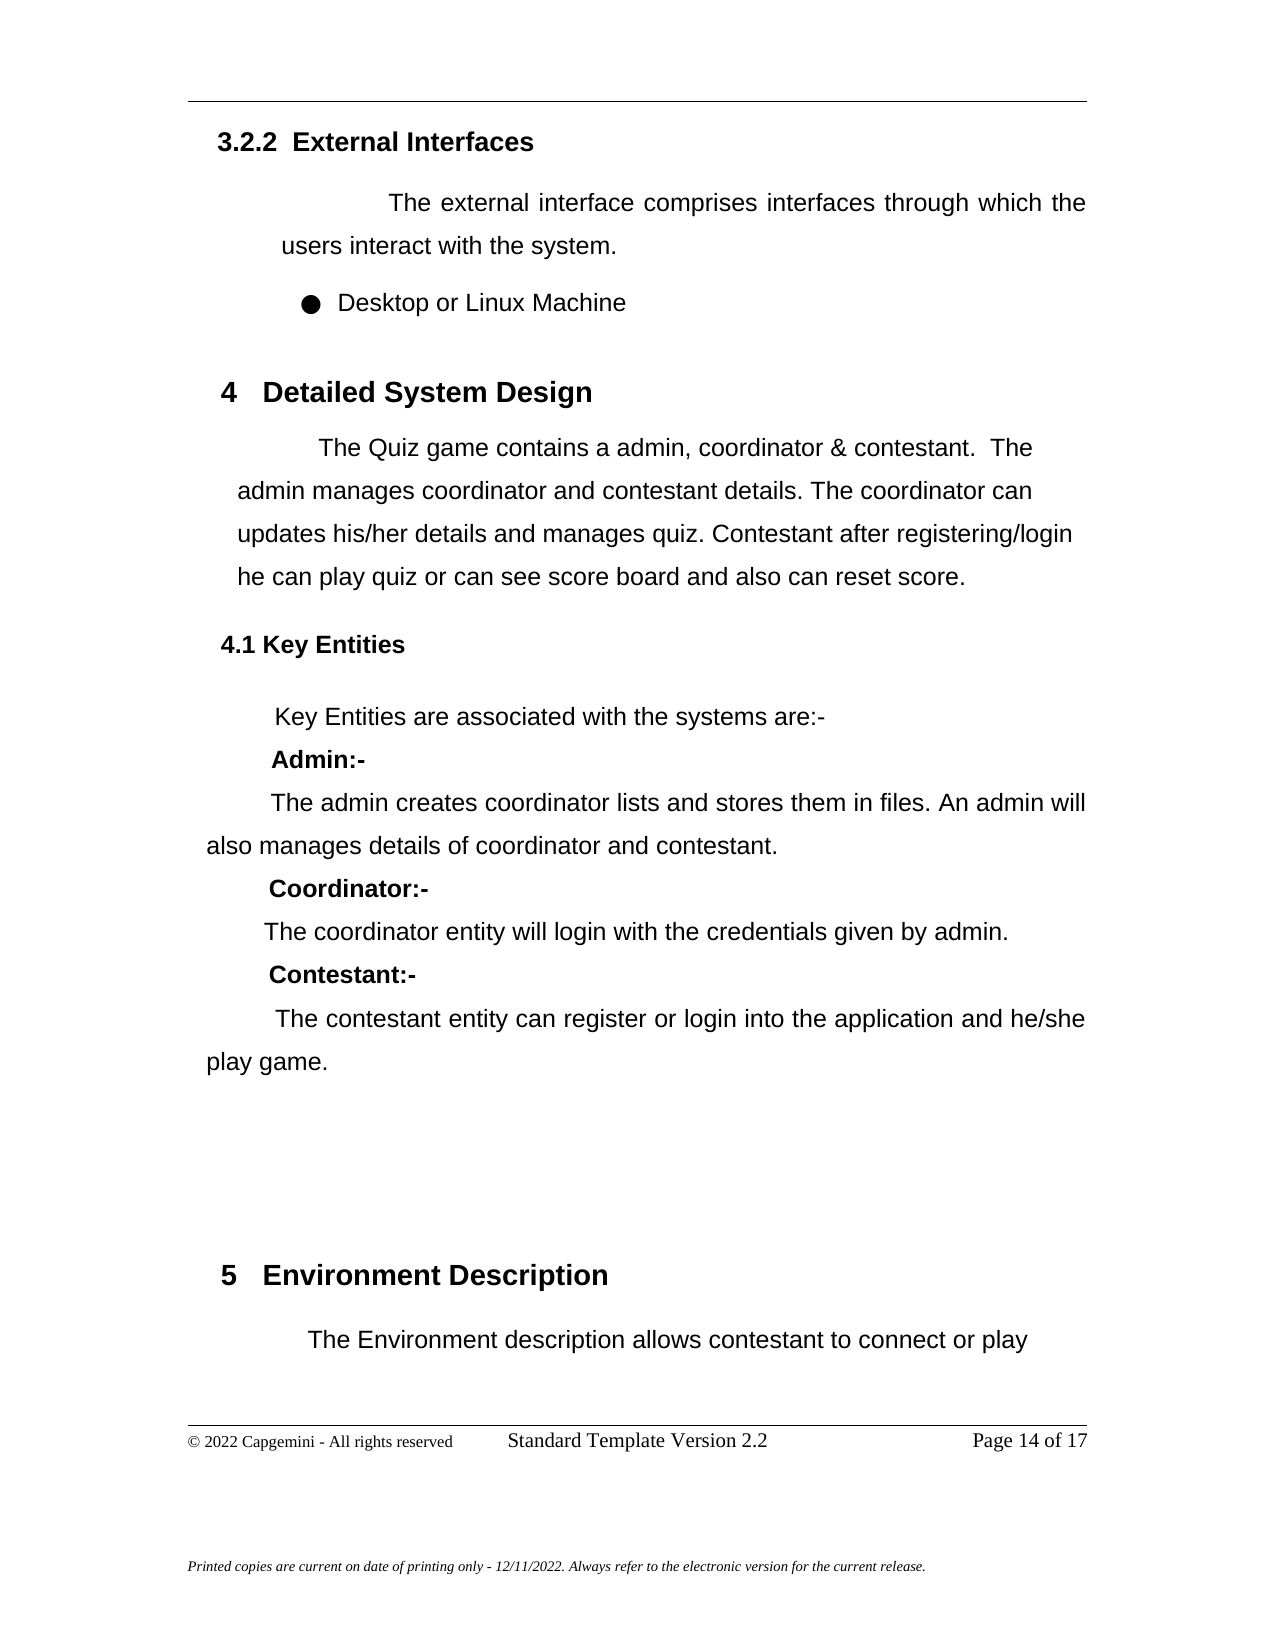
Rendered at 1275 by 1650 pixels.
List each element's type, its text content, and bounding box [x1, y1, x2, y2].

text Admin:- [187, 745, 1087, 773]
text The contestant entity can register or login into the application and he/she play game. [206, 1003, 1087, 1075]
text The external interface comprises interfaces through which the users interact with the system. [281, 188, 1087, 260]
text The Quiz game contains a admin, coordinator & contestant. The admin manages coordinator and contestant details. The coordinator can updates his/her details and manages quiz. Contestant after registering/login he can play quiz or can see score board and also can reset score. [237, 433, 1087, 591]
text Contestant:- [206, 960, 1087, 989]
subtitle External Interfaces [217, 126, 1087, 157]
text The coordinator entity will login with the credentials given by admin. [187, 917, 1087, 946]
subtitle Detailed System Design [221, 375, 1087, 408]
subtitle Environment Description [221, 1258, 1087, 1292]
subtitle Key Entities [221, 630, 1087, 659]
text The admin creates coordinator lists and stores them in files. An admin will also manages details of coordinator and contestant. [206, 788, 1087, 860]
text The Environment description allows contestant to connect or play [187, 1325, 1087, 1354]
list Desktop or Linux Machine [300, 274, 1087, 325]
text Coordinator:- [206, 874, 1087, 903]
text Key Entities are associated with the systems are:- [187, 702, 1087, 730]
